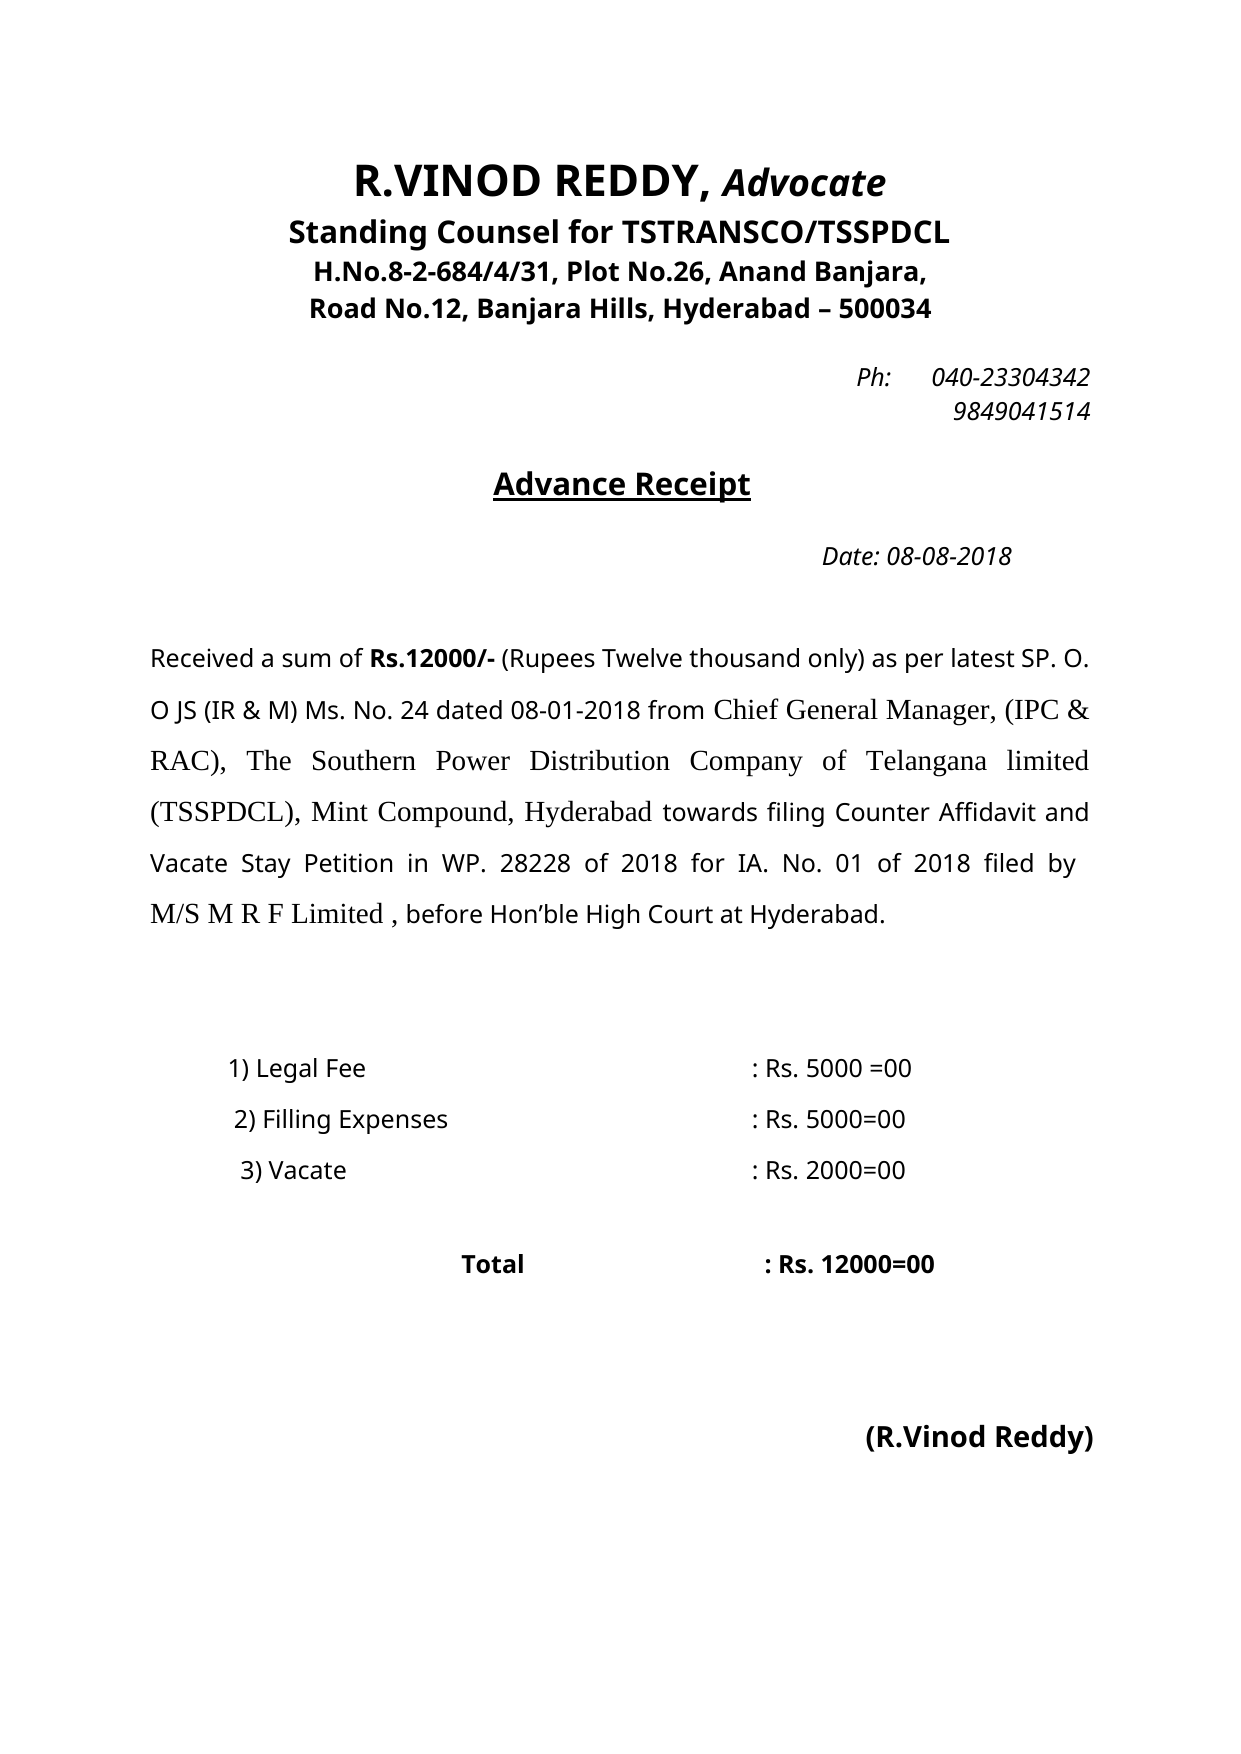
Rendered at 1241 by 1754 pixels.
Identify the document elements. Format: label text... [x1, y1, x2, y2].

text 2) Filling Expenses : Rs. 5000=00 [227, 1101, 975, 1136]
text 9849041514 [150, 394, 1090, 428]
text (R.Vinod Reddy) [677, 1417, 1094, 1456]
text Date: 08-08-2018 [227, 539, 1012, 573]
text Advance Receipt [150, 462, 1094, 505]
text Total : Rs. 12000=00 [227, 1247, 975, 1281]
text Standing Counsel for TSTRANSCO/TSSPDCL [227, 209, 1012, 252]
text 1) Legal Fee : Rs. 5000 =00 [227, 1050, 975, 1084]
text 3) Vacate : Rs. 2000=00 [227, 1152, 975, 1187]
text Road No.12, Banjara Hills, – 500034 [150, 289, 1090, 326]
text H.No.8-2-684/4/31, Plot No.26, Anand Banjara, [150, 252, 1090, 289]
text Ph: 040-23304342 [150, 360, 1090, 394]
text Received a sum of Rs.12000/- (Rupees Twelve thousand only) as per latest SP. O. O JS (IR & M) Ms. No. 24 dated 08-01-2018 from Chief General Manager, (IPC & RAC), The Southern Power Distribution Company of Telangana limited (TSSPDCL), Mint Compound, Hyderabad towards filing Counter Affidavit and Vacate Stay Petition in WP. 28228 of 2018 for IA. No. 01 of 2018 filed by M/S M R F Limited , before Hon’ble High Court at Hyderabad. [150, 641, 1090, 931]
text R.VINOD REDDY, Advocate [227, 150, 1012, 209]
